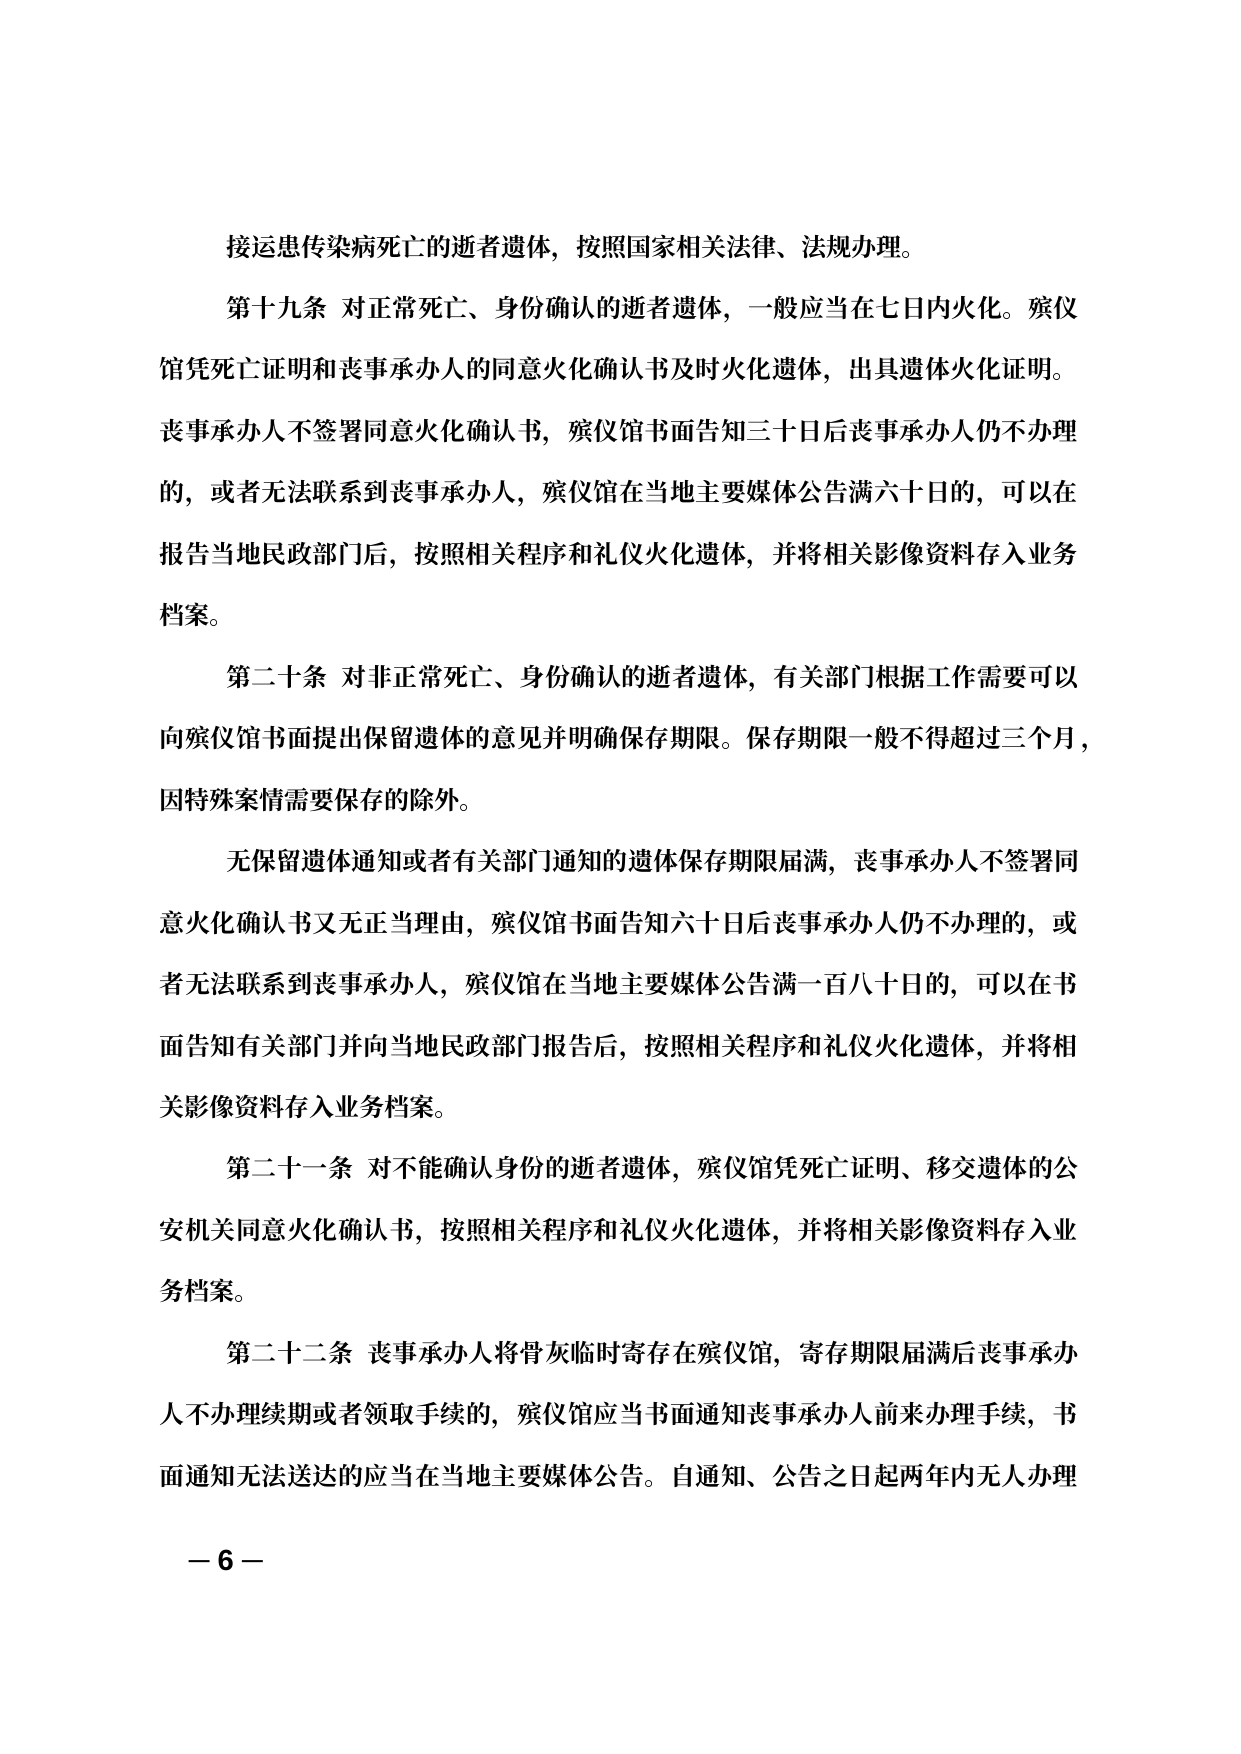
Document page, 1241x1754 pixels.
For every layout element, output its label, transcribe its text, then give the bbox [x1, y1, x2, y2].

text 无保留遗体通知或者有关部门通知的遗体保存期限届满，丧事承办人不签署同意火化确认书又无正当理由，殡仪馆书面告知六十日后丧事承办人仍不办理的，或者无法联系到丧事承办人，殡仪馆在当地主要媒体公告满一百八十日的，可以在书面告知有关部门并向当地民政部门报告后，按照相关程序和礼仪火化遗体，并将相关影像资料存入业务档案。 [159, 821, 1081, 1129]
text 第十九条 对正常死亡、身份确认的逝者遗体，一般应当在七日内火化。殡仪馆凭死亡证明和丧事承办人的同意火化确认书及时火化遗体，出具遗体火化证明。丧事承办人不签署同意火化确认书，殡仪馆书面告知三十日后丧事承办人仍不办理的，或者无法联系到丧事承办人，殡仪馆在当地主要媒体公告满六十日的，可以在报告当地民政部门后，按照相关程序和礼仪火化遗体，并将相关影像资料存入业务档案。 [159, 268, 1081, 637]
text 第二十条 对非正常死亡、身份确认的逝者遗体，有关部门根据工作需要可以向殡仪馆书面提出保留遗体的意见并明确保存期限。保存期限一般不得超过三个月，因特殊案情需要保存的除外。 [159, 637, 1081, 821]
text 第二十一条 对不能确认身份的逝者遗体，殡仪馆凭死亡证明、移交遗体的公安机关同意火化确认书，按照相关程序和礼仪火化遗体，并将相关影像资料存入业务档案。 [159, 1129, 1081, 1313]
text 接运患传染病死亡的逝者遗体，按照国家相关法律、法规办理。 [159, 207, 1081, 268]
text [159, 1313, 1081, 1497]
